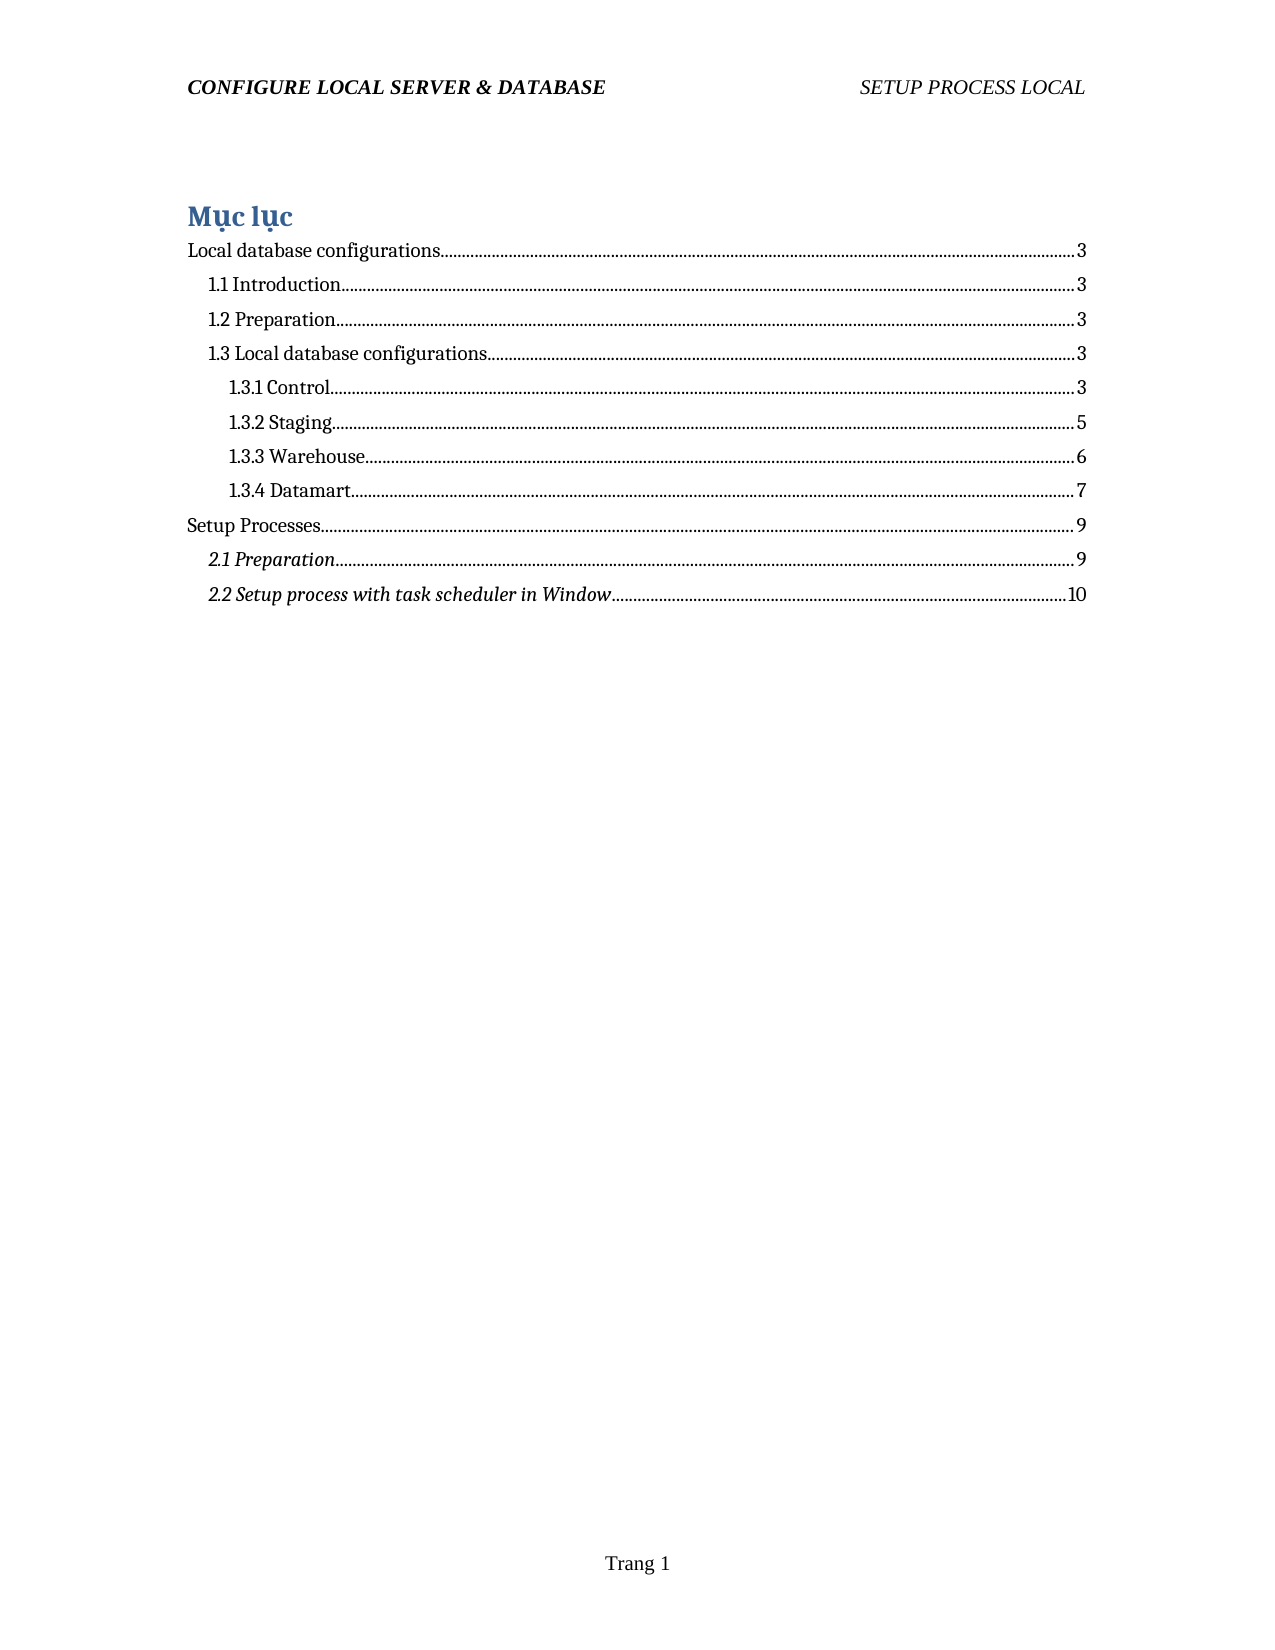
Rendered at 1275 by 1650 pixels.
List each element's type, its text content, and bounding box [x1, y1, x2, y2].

text Mục lục [187, 200, 1087, 233]
